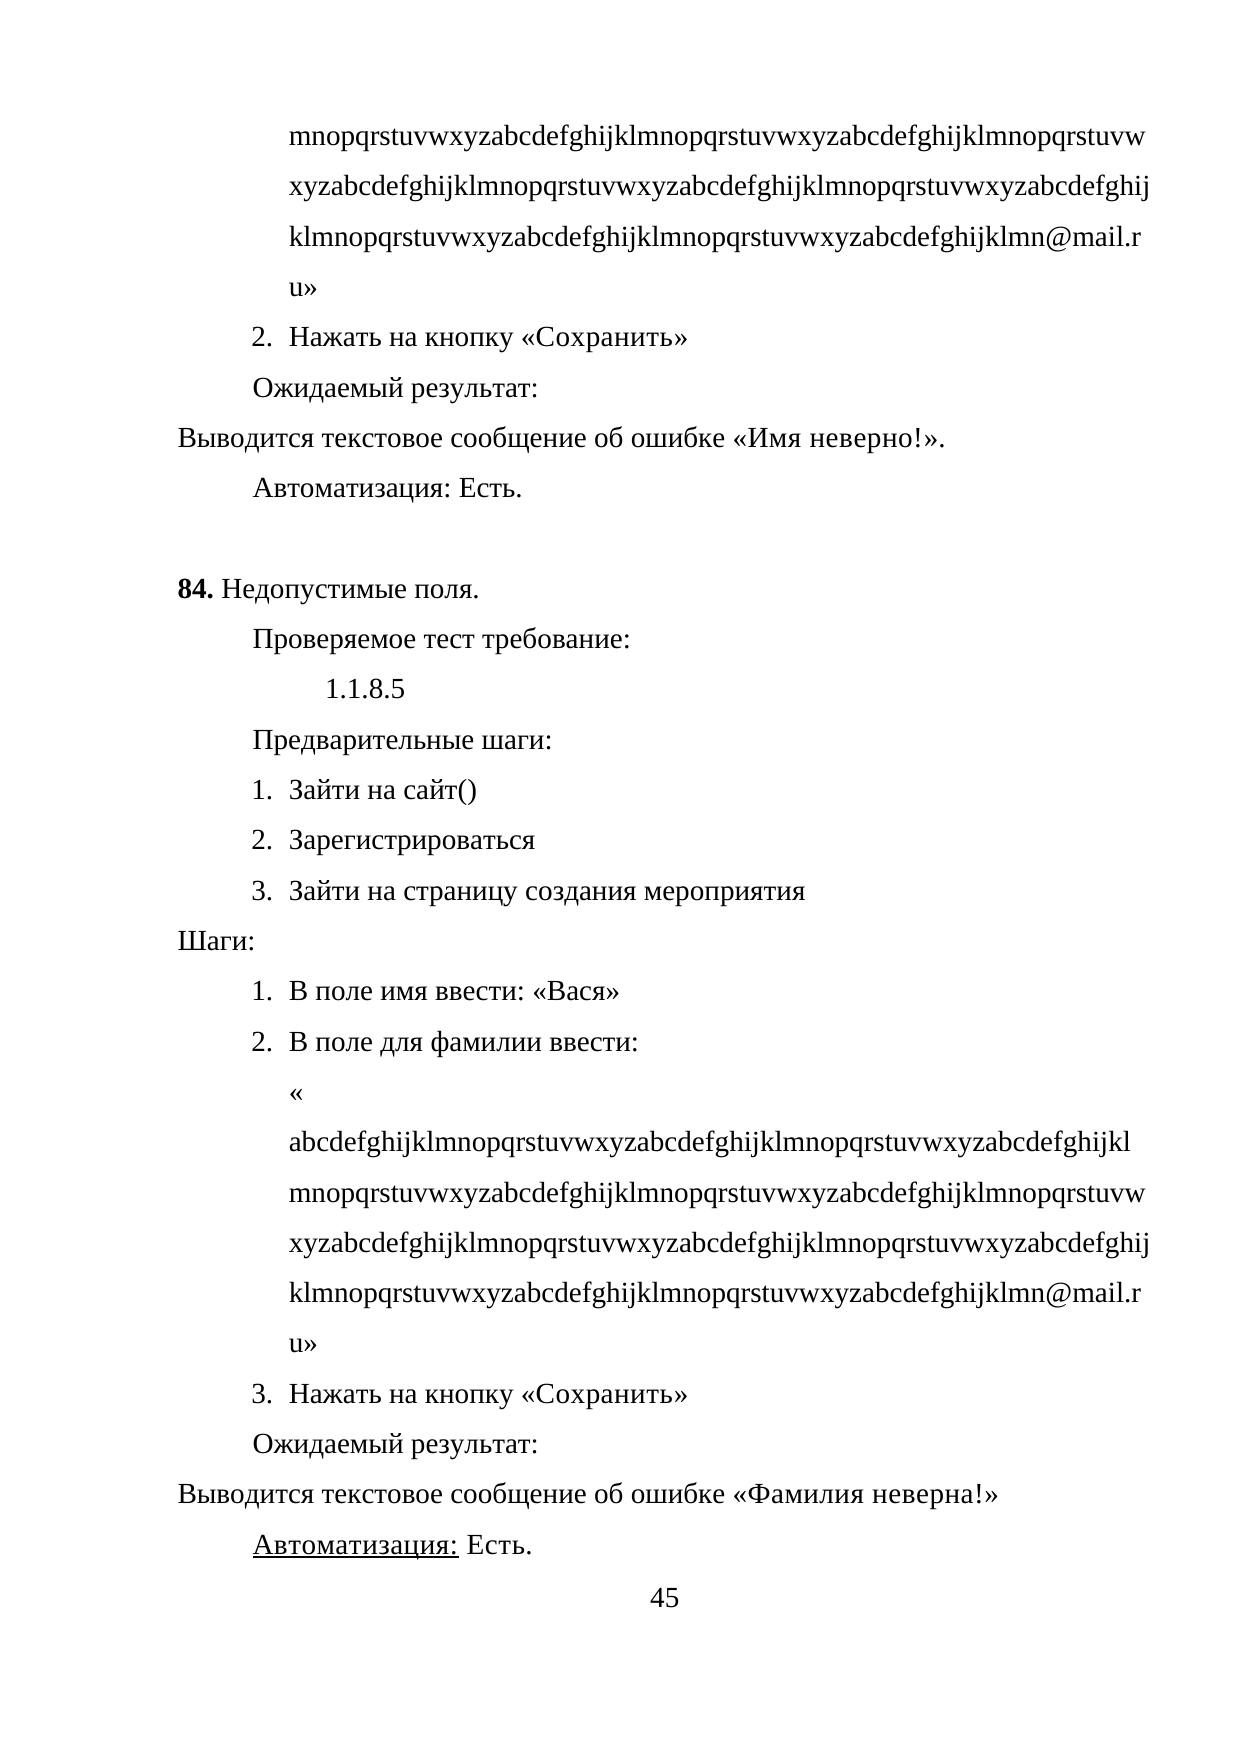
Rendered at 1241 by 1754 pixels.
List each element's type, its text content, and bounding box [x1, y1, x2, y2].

list Автоматизация: Есть. [252, 470, 1152, 504]
text Шаги: [177, 923, 1152, 957]
list Проверяемое тест требование: [252, 621, 1152, 655]
list Автоматизация: Есть. [252, 1527, 1152, 1560]
list Зайти на страницу создания мероприятия [251, 873, 1152, 906]
list Зайти на сайт(http://test-party.herokuapp.com/) [251, 772, 1152, 806]
list В поле имя ввести: «Вася» [251, 973, 1152, 1007]
list Ожидаемый результат: [252, 1426, 1152, 1460]
list Нажать на кнопку «Cохранить» [251, 1376, 1152, 1409]
list В поле для фамилии ввести: «abcdefghijklmnopqrstuvwxyzabcdefghijklmnopqrstuvwxyzabcdefghijklmnopqrstuvwxyzabcdefghijklmnopqrstuvwxyzabcdefghijklmnopqrstuvwxyzabcdefghijklmnopqrstuvwxyzabcdefghijklmnopqrstuvwxyzabcdefghijklmnopqrstuvwxyzabcdefghijklmnopqrstuvwxyzabcdefghijklmn@mail.ru» [251, 1024, 1152, 1359]
list Предварительные шаги: [252, 722, 1152, 755]
text Выводится текстовое сообщение об ошибке «Имя неверно!». [177, 420, 1152, 453]
list 1.1.8.5 [252, 672, 1152, 705]
list Зарегистрироваться [251, 822, 1152, 856]
text Выводится текстовое сообщение об ошибке «Фамилия неверна!» [177, 1477, 1152, 1510]
list Недопустимые поля. [177, 571, 1152, 604]
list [251, 118, 1152, 303]
list Нажать на кнопку «Cохранить» [251, 319, 1152, 353]
list Ожидаемый результат: [252, 370, 1152, 403]
